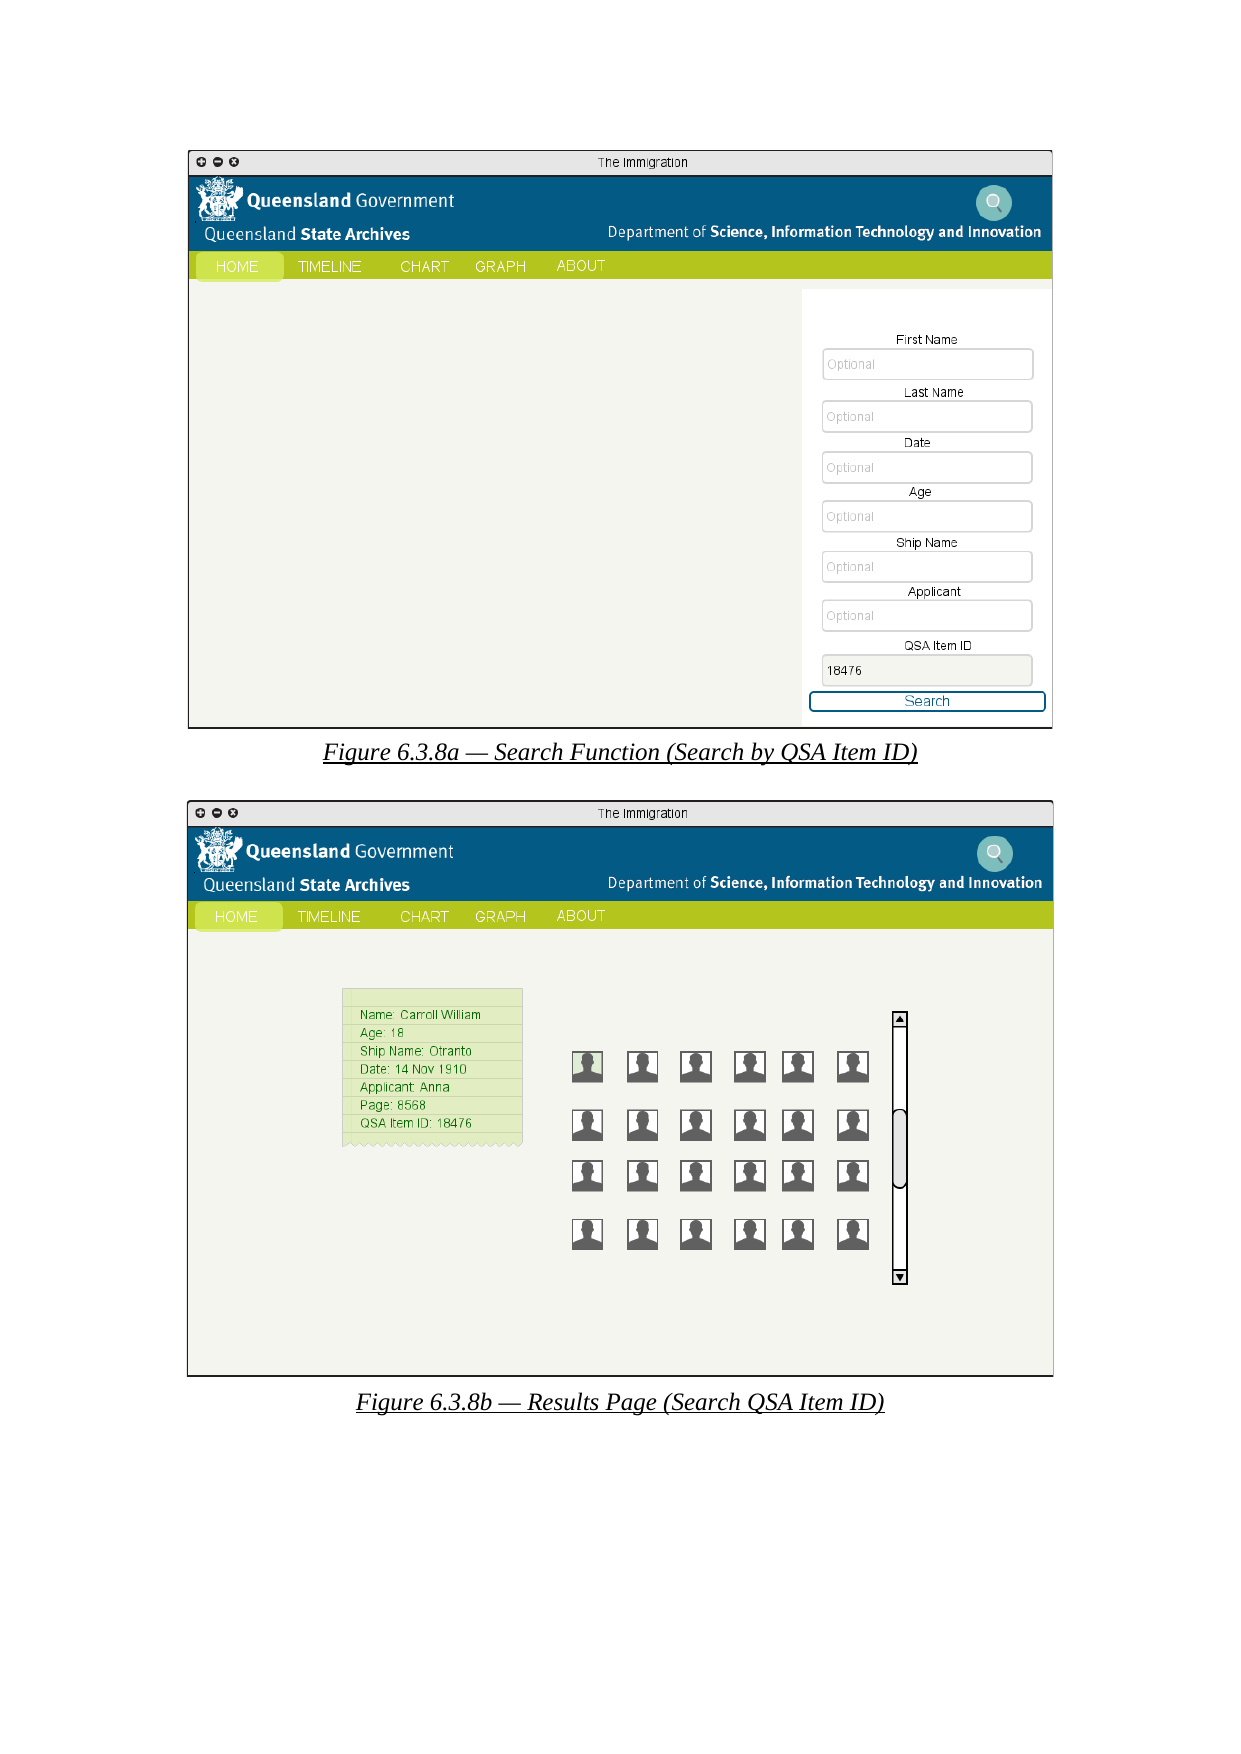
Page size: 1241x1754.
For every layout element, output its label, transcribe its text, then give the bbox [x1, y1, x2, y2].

picture [262, 848, 269, 857]
picture [370, 879, 377, 890]
picture [341, 844, 349, 857]
picture [977, 186, 1011, 220]
picture [728, 230, 742, 236]
picture [197, 179, 242, 220]
picture [957, 877, 963, 887]
picture [283, 197, 291, 206]
picture [385, 882, 390, 890]
text Figure 6.3.8a — Search Function (Search by QSA Item ID) [150, 737, 1090, 766]
text Figure 6.3.8b — Results Page (Search QSA Item ID) [150, 1387, 1090, 1416]
picture [920, 881, 926, 891]
picture [978, 837, 1012, 871]
picture [346, 229, 352, 239]
picture [294, 197, 301, 206]
picture [347, 880, 360, 890]
picture [247, 845, 259, 860]
picture [386, 232, 392, 239]
picture [301, 880, 309, 888]
picture [302, 229, 310, 239]
picture [319, 848, 327, 857]
picture [1008, 880, 1014, 887]
picture [186, 800, 1054, 1383]
picture [273, 198, 280, 206]
picture [248, 194, 259, 208]
picture [272, 848, 290, 857]
picture [224, 831, 231, 839]
picture [345, 193, 350, 206]
picture [331, 197, 338, 206]
picture [187, 150, 1053, 734]
picture [357, 232, 365, 239]
